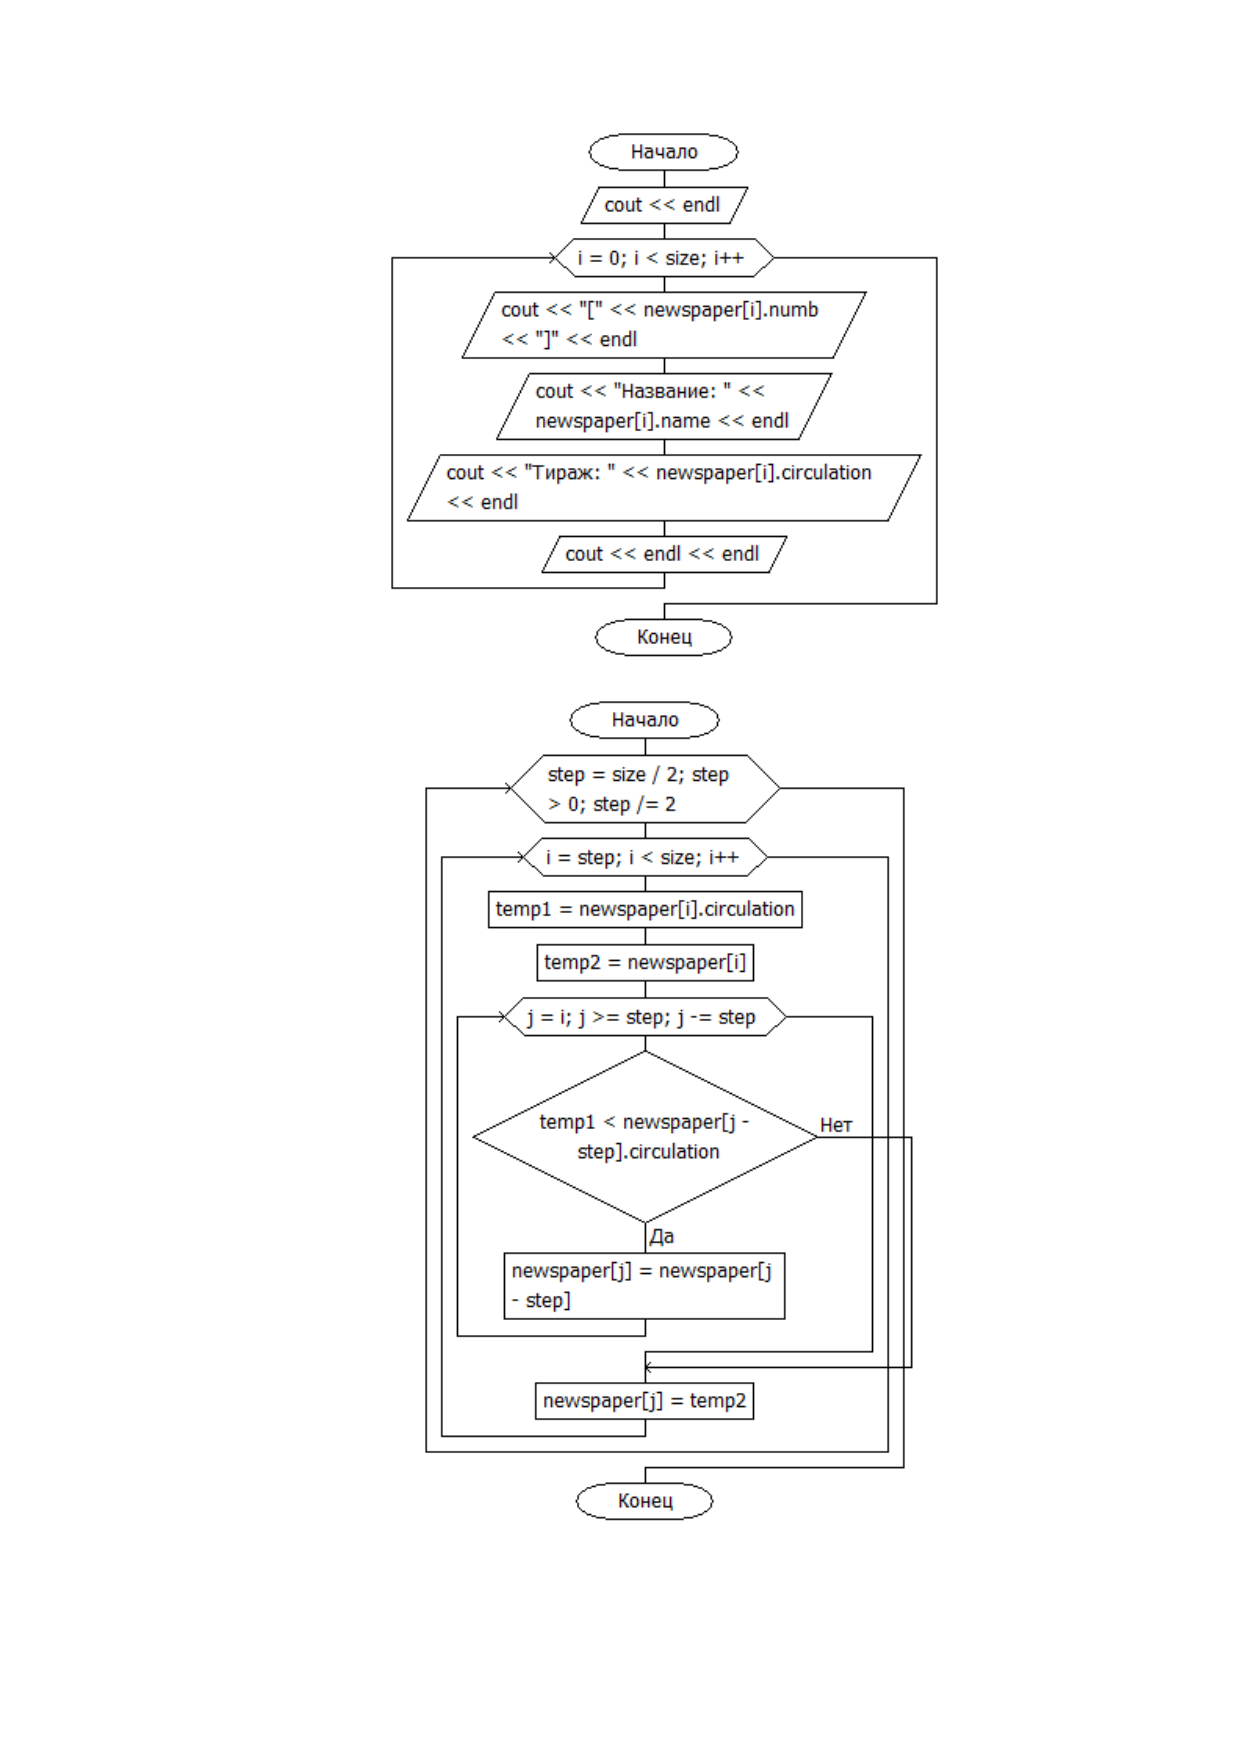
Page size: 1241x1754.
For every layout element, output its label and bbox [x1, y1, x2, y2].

picture [410, 687, 919, 1536]
picture [377, 118, 952, 669]
